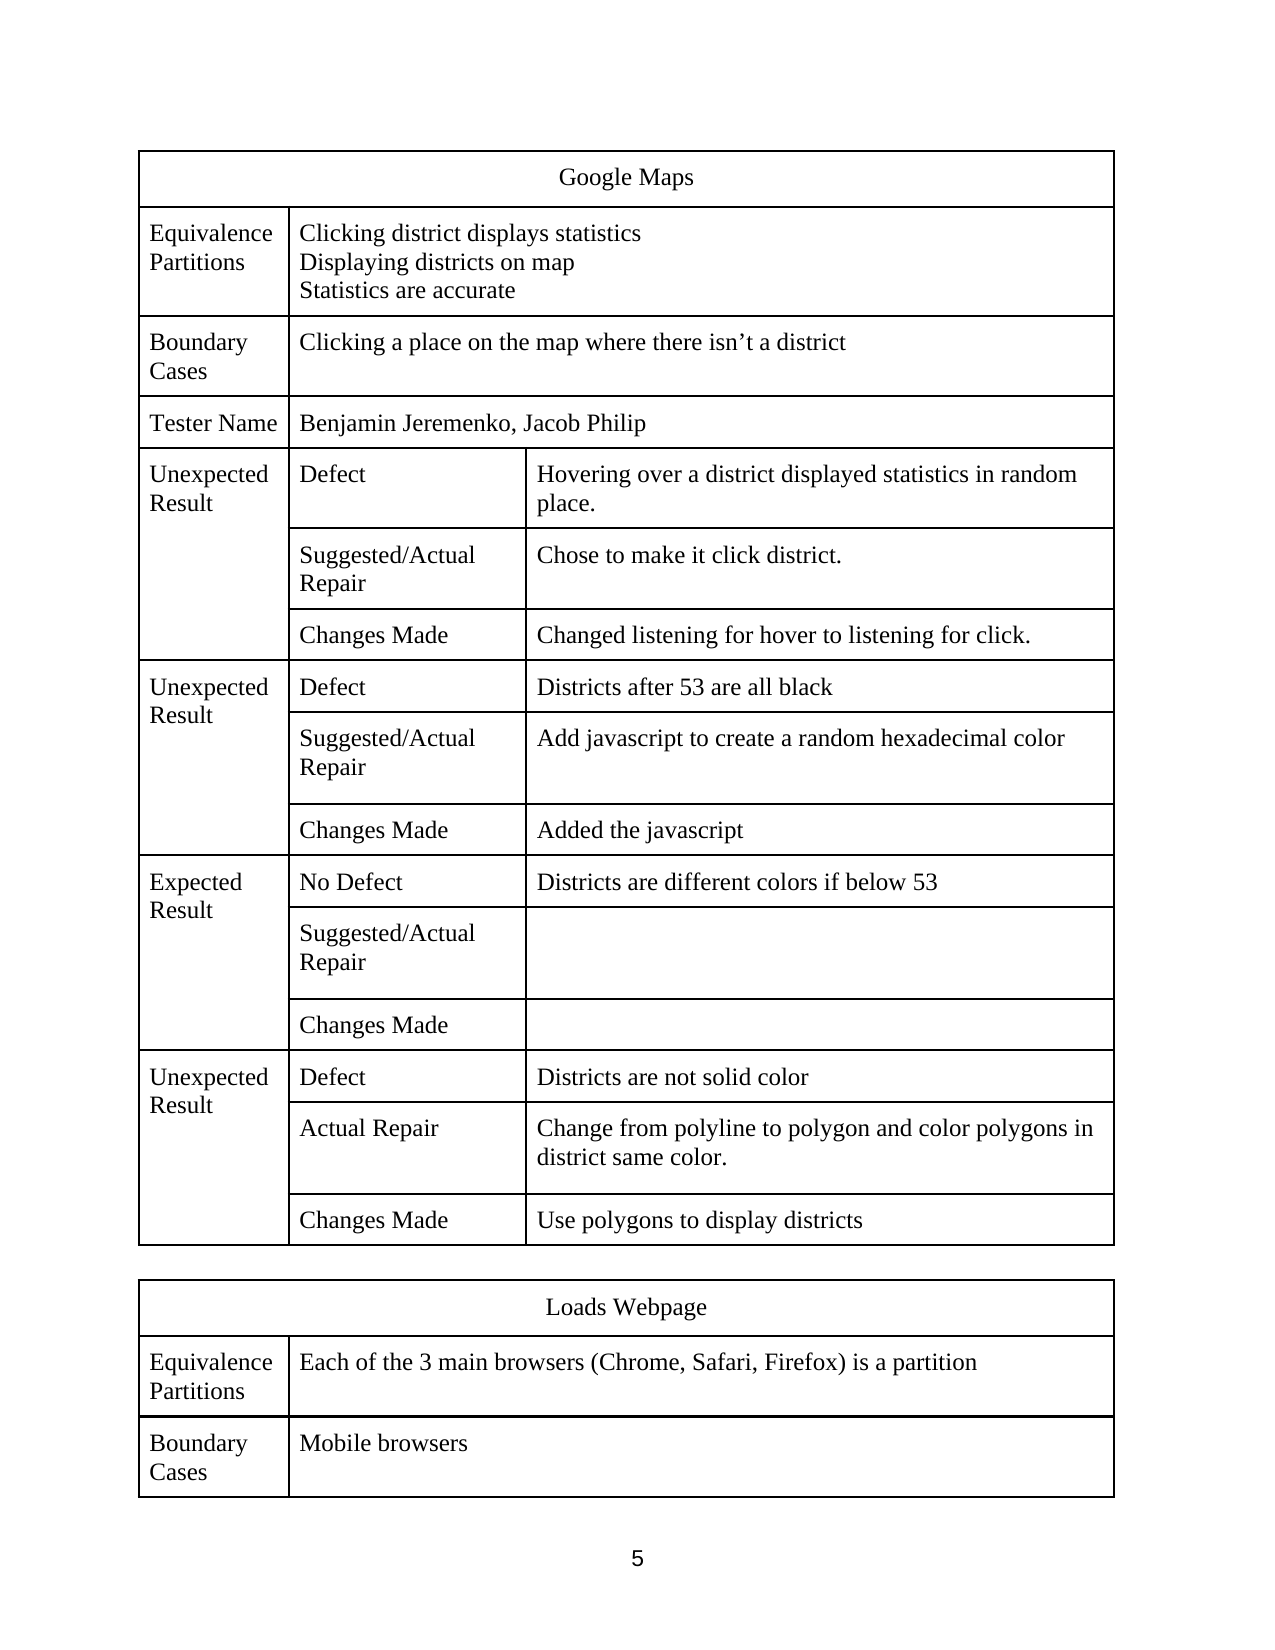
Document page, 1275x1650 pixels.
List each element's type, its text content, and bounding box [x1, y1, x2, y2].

table_cell Unexpected Result [140, 661, 288, 854]
table_cell Clicking district displays statistics Displaying districts on map Statistics are accurate [290, 208, 1113, 315]
table_cell Equivalence Partitions [140, 1337, 288, 1415]
table_header Loads Webpage [140, 1281, 1113, 1335]
table_cell Chose to make it click district. [527, 529, 1113, 608]
table_cell Tester Name [140, 397, 288, 447]
table_cell Actual Repair [290, 1103, 525, 1193]
table_cell Hovering over a district displayed statistics in random place. [527, 449, 1113, 527]
table_cell Changes Made [290, 805, 525, 854]
table_cell No Defect [290, 856, 525, 906]
table_cell Defect [290, 1051, 525, 1101]
table_cell Boundary Cases [140, 1418, 288, 1496]
table_cell [527, 1000, 1113, 1049]
table_cell Mobile browsers [290, 1418, 1113, 1496]
table_cell Clicking a place on the map where there isn’t a district [290, 317, 1113, 395]
table_cell Suggested/Actual Repair [290, 908, 525, 998]
table_cell Equivalence Partitions [140, 208, 288, 315]
table_cell Unexpected Result [140, 1051, 288, 1244]
table_header Google Maps [140, 152, 1113, 206]
table_cell Use polygons to display districts [527, 1195, 1113, 1244]
table_cell Districts are not solid color [527, 1051, 1113, 1101]
table_cell Suggested/Actual Repair [290, 529, 525, 608]
table_cell Each of the 3 main browsers (Chrome, Safari, Firefox) is a partition [290, 1337, 1113, 1415]
table_cell Suggested/Actual Repair [290, 713, 525, 803]
table_cell Changed listening for hover to listening for click. [527, 610, 1113, 659]
table_cell [527, 908, 1113, 998]
table_cell Unexpected Result [140, 449, 288, 659]
table_cell Changes Made [290, 610, 525, 659]
table_cell Districts after 53 are all black [527, 661, 1113, 711]
table_cell Add javascript to create a random hexadecimal color [527, 713, 1113, 803]
table_cell Benjamin Jeremenko, Jacob Philip [290, 397, 1113, 447]
table_cell Districts are different colors if below 53 [527, 856, 1113, 906]
table_cell Changes Made [290, 1195, 525, 1244]
table_cell Defect [290, 449, 525, 527]
table_cell Defect [290, 661, 525, 711]
table_cell Added the javascript [527, 805, 1113, 854]
table_cell Changes Made [290, 1000, 525, 1049]
table_cell Expected Result [140, 856, 288, 1049]
table_cell Boundary Cases [140, 317, 288, 395]
table_cell Change from polyline to polygon and color polygons in district same color. [527, 1103, 1113, 1193]
